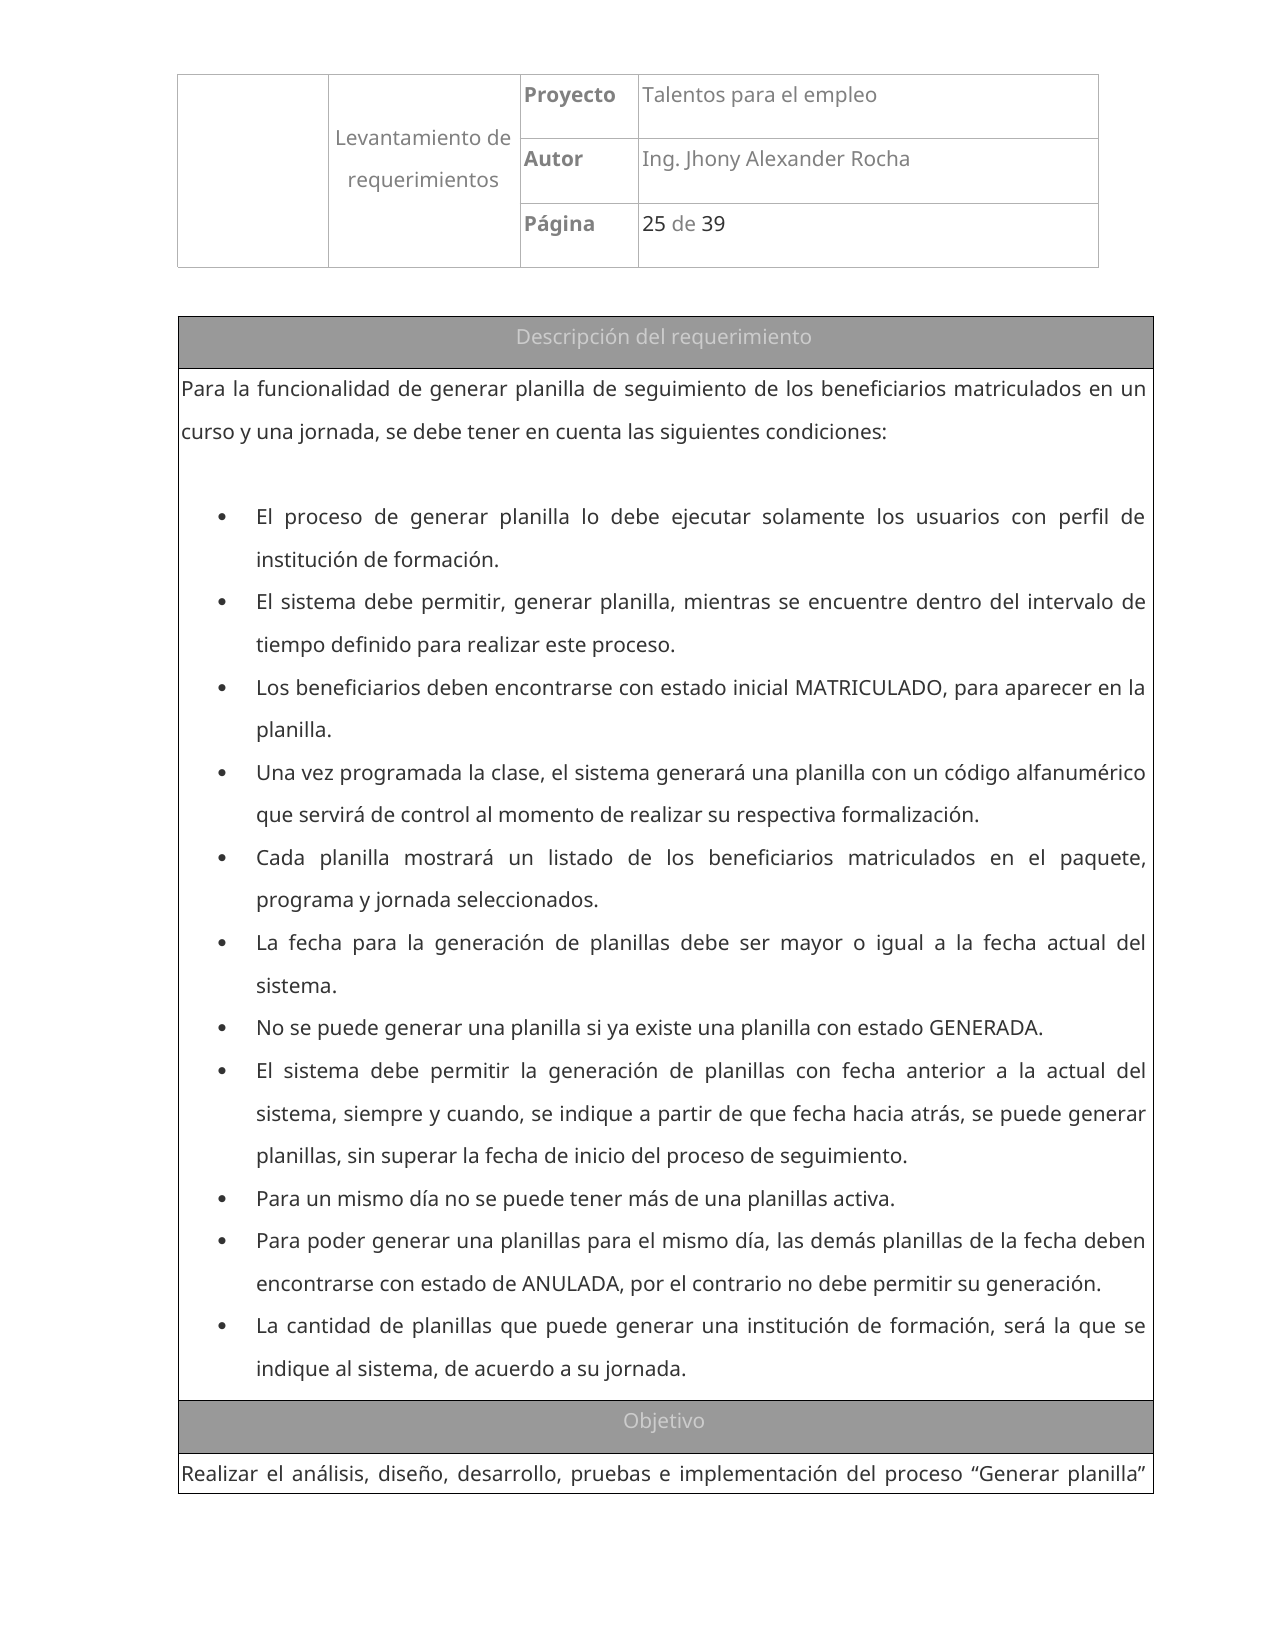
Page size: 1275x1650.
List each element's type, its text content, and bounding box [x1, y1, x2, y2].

table_cell Para la funcionalidad de generar planilla de seguimiento de los beneficiarios matriculados en un curso y una jornada, se debe tener en cuenta las siguientes condiciones: El proceso de generar planilla lo debe ejecutar solamente los usuarios con perfil de institución de formación. El sistema debe permitir, generar planilla, mientras se encuentre dentro del intervalo de tiempo definido para realizar este proceso. Los beneficiarios deben encontrarse con estado inicial MATRICULADO, para aparecer en la planilla. Una vez programada la clase, el sistema generará una planilla con un código alfanumérico que servirá de control al momento de realizar su respectiva formalización. Cada planilla mostrará un listado de los beneficiarios matriculados en el paquete, programa y jornada seleccionados. La fecha para la generación de planillas debe ser mayor o igual a la fecha actual del sistema. No se puede generar una planilla si ya existe una planilla con estado GENERADA. El sistema debe permitir la generación de planillas con fecha anterior a la actual del sistema, siempre y cuando, se indique a partir de que fecha hacia atrás, se puede generar planillas, sin superar la fecha de inicio del proceso de seguimiento. Para un mismo día no se puede tener más de una planillas activa. Para poder generar una planillas para el mismo día, las demás planillas de la fecha deben encontrarse con estado de ANULADA, por el contrario no debe permitir su generación. La cantidad de planillas que puede generar una institución de formación, será la que se indique al sistema, de acuerdo a su jornada. [179, 369, 1153, 1400]
table_cell Objetivo [179, 1401, 1153, 1453]
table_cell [179, 1454, 1153, 1493]
table_cell Descripción del requerimiento [179, 317, 1153, 368]
